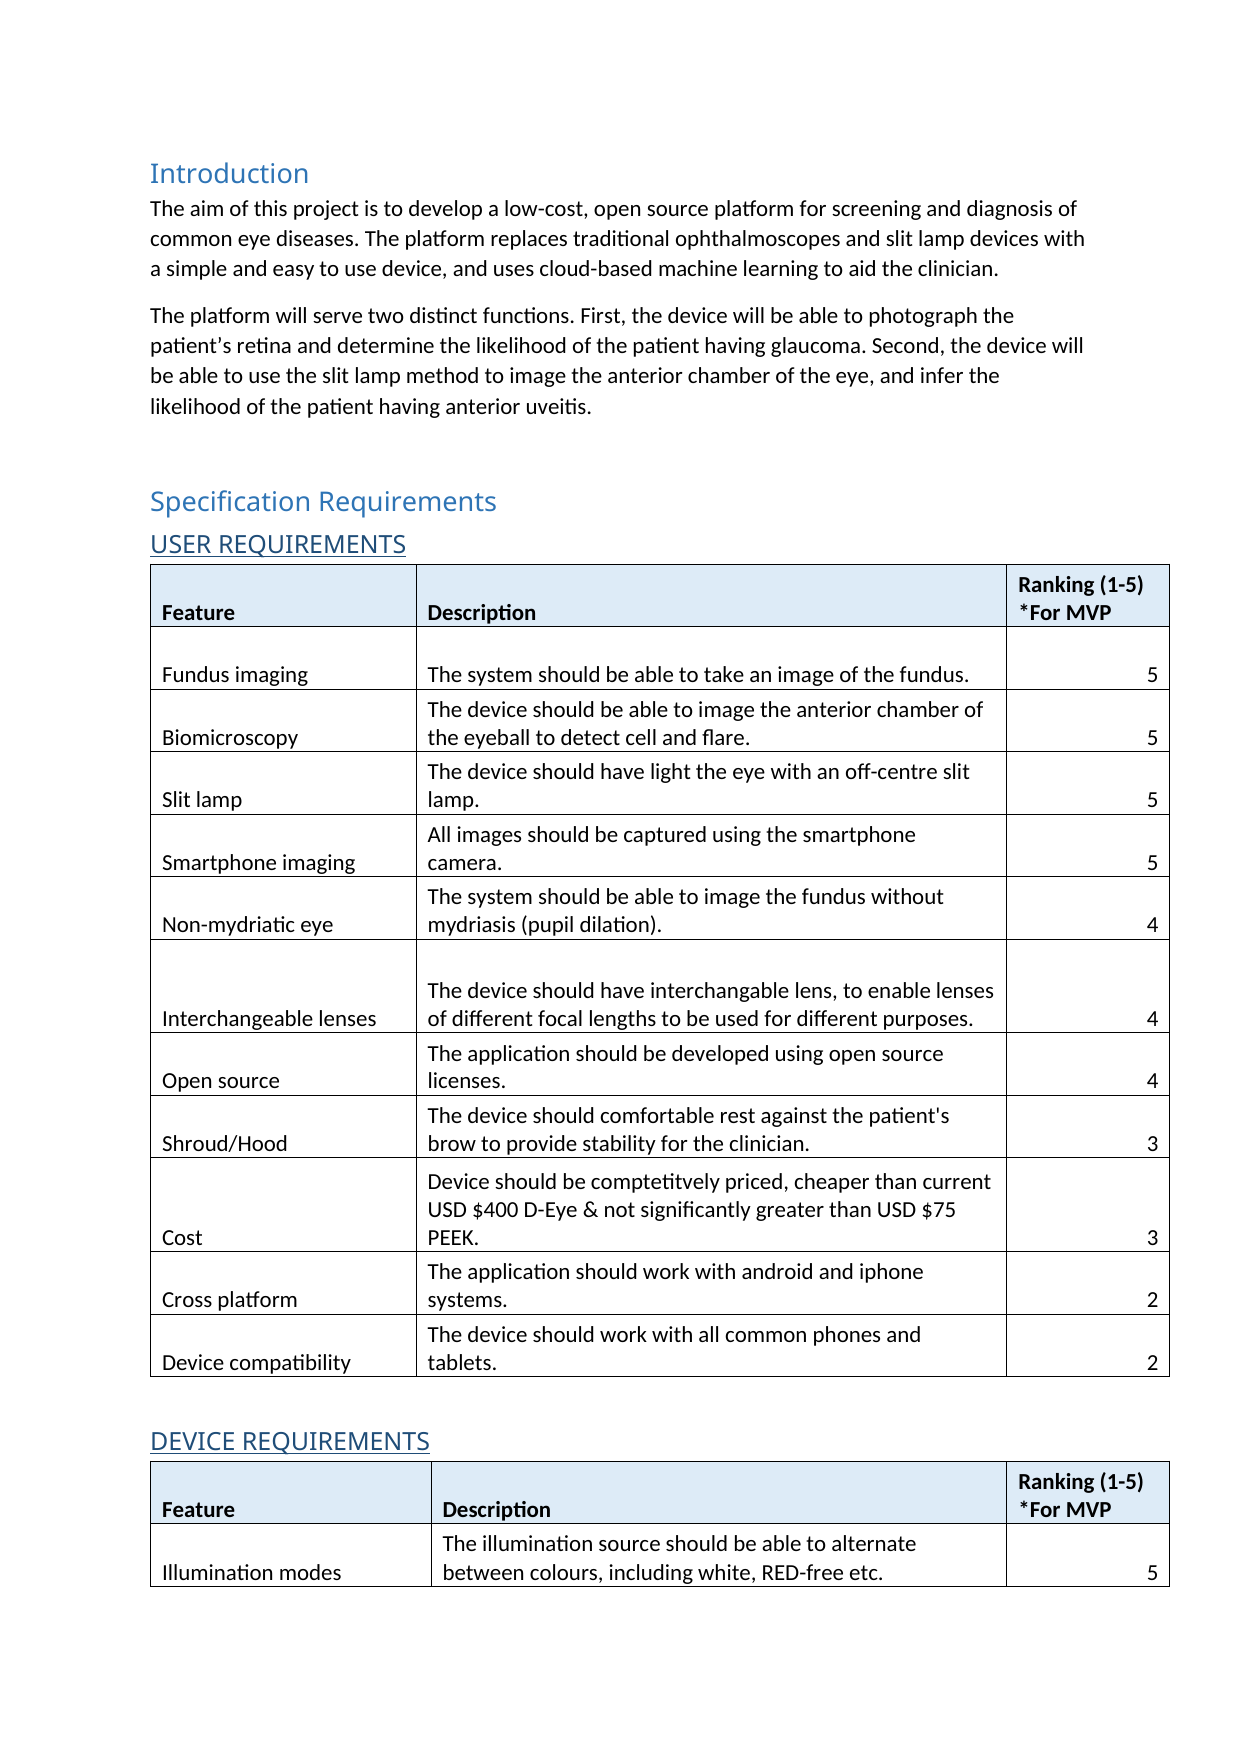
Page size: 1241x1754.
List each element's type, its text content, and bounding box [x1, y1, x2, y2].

table_cell The device should work with all common phones and tablets. [417, 1315, 1006, 1376]
table_cell The application should work with android and iphone systems. [417, 1252, 1006, 1313]
table_cell 3 [1007, 1096, 1169, 1157]
table_cell The device should comfortable rest against the patient's brow to provide stability for the clinician. [417, 1096, 1006, 1157]
table_cell Open source [151, 1033, 416, 1095]
table_cell All images should be captured using the smartphone camera. [417, 815, 1006, 876]
table_cell Illumination modes [151, 1524, 431, 1586]
table_cell 5 [1007, 815, 1169, 876]
table_cell 2 [1007, 1252, 1169, 1313]
table_cell 5 [1007, 752, 1169, 813]
table_header Description [432, 1462, 1006, 1523]
table_header Feature [151, 1462, 431, 1523]
table_cell 4 [1007, 1033, 1169, 1095]
table_cell Fundus imaging [151, 627, 416, 688]
table_cell Slit lamp [151, 752, 416, 813]
text The aim of this project is to develop a low-cost, open source platform for screening and diagnosis of common eye diseases. The platform replaces traditional ophthalmoscopes and slit lamp devices with a simple and easy to use device, and uses cloud-based machine learning to aid the clinician. [150, 194, 1090, 282]
table_cell Interchangeable lenses [151, 940, 416, 1032]
table_cell Shroud/Hood [151, 1096, 416, 1157]
table_cell The system should be able to image the fundus without mydriasis (pupil dilation). [417, 877, 1006, 938]
table_cell 4 [1007, 940, 1169, 1032]
table_cell The device should have interchangable lens, to enable lenses of different focal lengths to be used for different purposes. [417, 940, 1006, 1032]
table_cell Smartphone imaging [151, 815, 416, 876]
table_cell 2 [1007, 1315, 1169, 1376]
table_cell Device compatibility [151, 1315, 416, 1376]
table_cell The application should be developed using open source licenses. [417, 1033, 1006, 1095]
table_cell The device should have light the eye with an off-centre slit lamp. [417, 752, 1006, 813]
subtitle DEVICE REQUIREMENTS [150, 1424, 1090, 1458]
table_cell 3 [1007, 1158, 1169, 1251]
table_cell 5 [1007, 690, 1169, 751]
table_cell Non-mydriatic eye [151, 877, 416, 938]
subtitle Introduction [150, 154, 1090, 191]
table_cell The device should be able to image the anterior chamber of the eyeball to detect cell and flare. [417, 690, 1006, 751]
subtitle Specification Requirements [150, 483, 1090, 519]
table_cell 4 [1007, 877, 1169, 938]
table_cell Device should be comptetitvely priced, cheaper than current USD $400 D-Eye & not significantly greater than USD $75 PEEK. [417, 1158, 1006, 1251]
table_cell 5 [1007, 627, 1169, 688]
table_header Feature [151, 565, 416, 626]
table_cell The system should be able to take an image of the fundus. [417, 627, 1006, 688]
table_cell 5 [1007, 1524, 1169, 1586]
table_cell Cost [151, 1158, 416, 1251]
table_header Ranking (1-5) *For MVP [1007, 565, 1169, 626]
subtitle USER REQUIREMENTS [150, 527, 1090, 561]
table_header Ranking (1-5) *For MVP [1007, 1462, 1169, 1523]
table_cell Cross platform [151, 1252, 416, 1313]
table_cell The illumination source should be able to alternate between colours, including white, RED-free etc. [432, 1524, 1006, 1586]
table_header Description [417, 565, 1006, 626]
table_cell Biomicroscopy [151, 690, 416, 751]
text The platform will serve two distinct functions. First, the device will be able to photograph the patient’s retina and determine the likelihood of the patient having glaucoma. Second, the device will be able to use the slit lamp method to image the anterior chamber of the eye, and infer the likelihood of the patient having anterior uveitis. [150, 301, 1090, 420]
